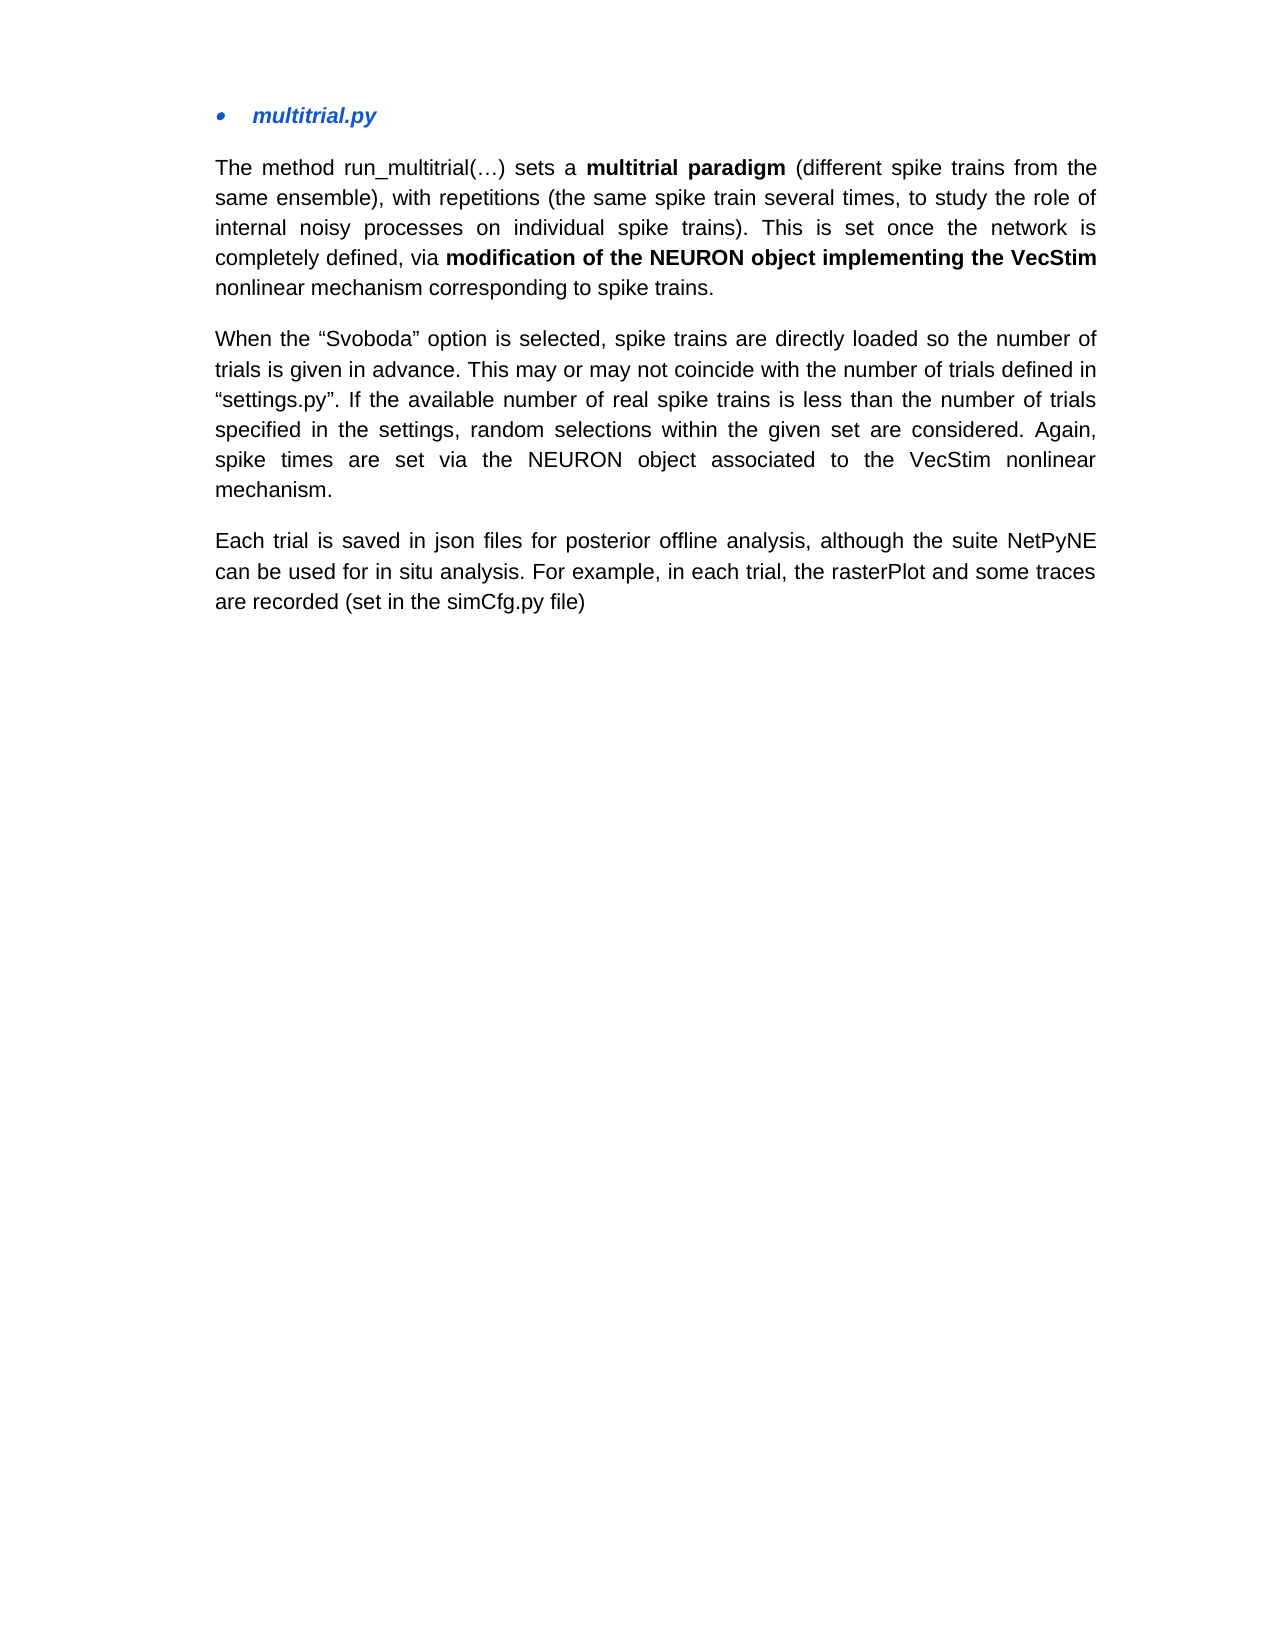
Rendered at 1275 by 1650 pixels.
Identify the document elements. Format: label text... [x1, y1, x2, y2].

text When the “Svoboda” option is selected, spike trains are directly loaded so the number of trials is given in advance. This may or may not coincide with the number of trials defined in “settings.py”. If the available number of real spike trains is less than the number of trials specified in the settings, random selections within the given set are considered. Again, spike times are set via the NEURON object associated to the VecStim nonlinear mechanism. [215, 326, 1098, 503]
list multitrial.py [215, 103, 1098, 129]
text The method run_multitrial(…) sets a multitrial paradigm (different spike trains from the same ensemble), with repetitions (the same spike train several times, to study the role of internal noisy processes on individual spike trains). This is set once the network is completely defined, via modification of the NEURON object implementing the VecStim nonlinear mechanism corresponding to spike trains. [215, 154, 1098, 301]
text Each trial is saved in json files for posterior offline analysis, although the suite NetPyNE can be used for in situ analysis. For example, in each trial, the rasterPlot and some traces are recorded (set in the simCfg.py file) [215, 528, 1098, 614]
